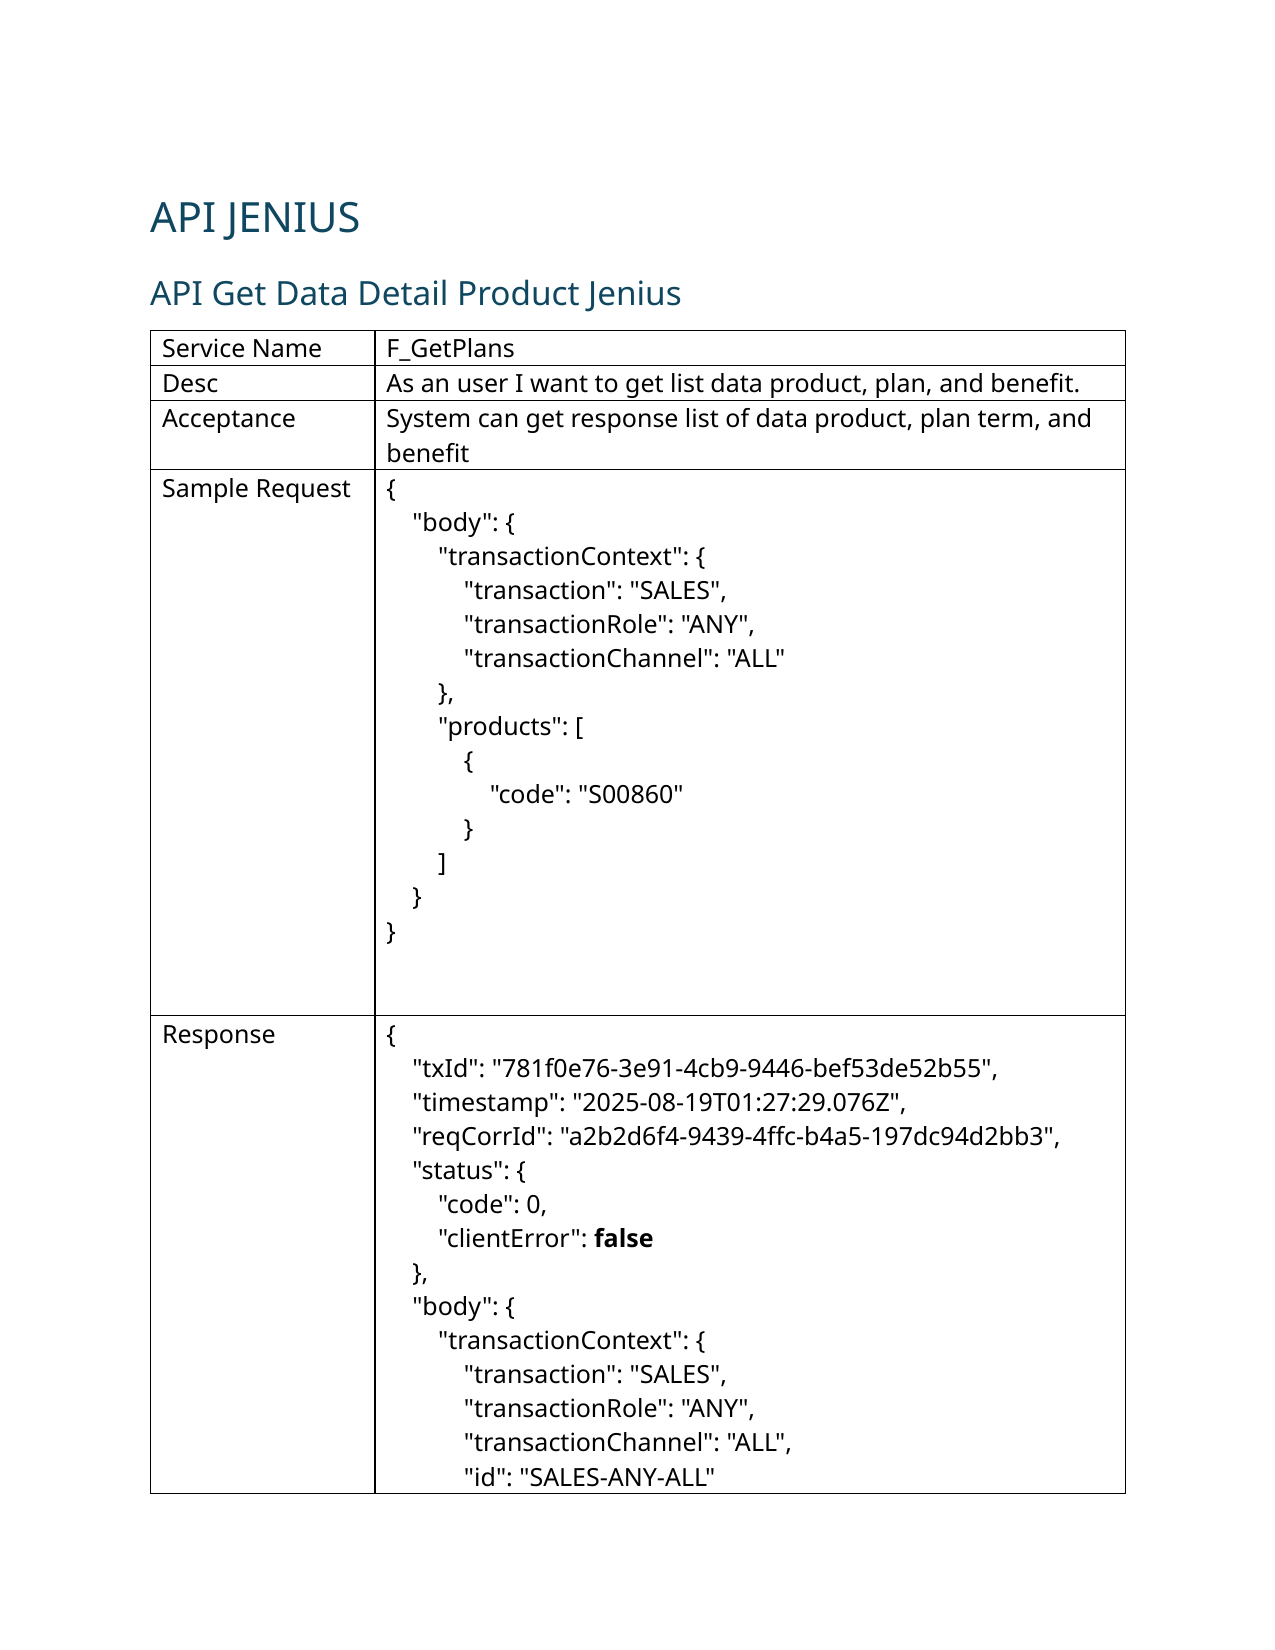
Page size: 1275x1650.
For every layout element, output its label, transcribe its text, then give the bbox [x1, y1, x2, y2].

table_cell Sample Request [151, 470, 374, 1015]
table_header F_GetPlans [376, 331, 1125, 365]
table_cell { "body": { "transactionContext": { "transaction": "SALES", "transactionRole": "ANY", "transactionChannel": "ALL" }, "products": [ { "code": "S00860" } ] } } [376, 470, 1125, 1015]
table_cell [376, 1016, 1125, 1493]
table_cell Desc [151, 366, 374, 400]
table_cell Response [151, 1016, 374, 1493]
subtitle API Get Data Detail Product Jenius [150, 269, 1125, 315]
table_cell As an user I want to get list data product, plan, and benefit. [376, 366, 1125, 400]
table_header Service Name [151, 331, 374, 365]
subtitle API JENIUS [150, 187, 1125, 244]
table_cell Acceptance [151, 401, 374, 469]
table_cell System can get response list of data product, plan term, and benefit [376, 401, 1125, 469]
